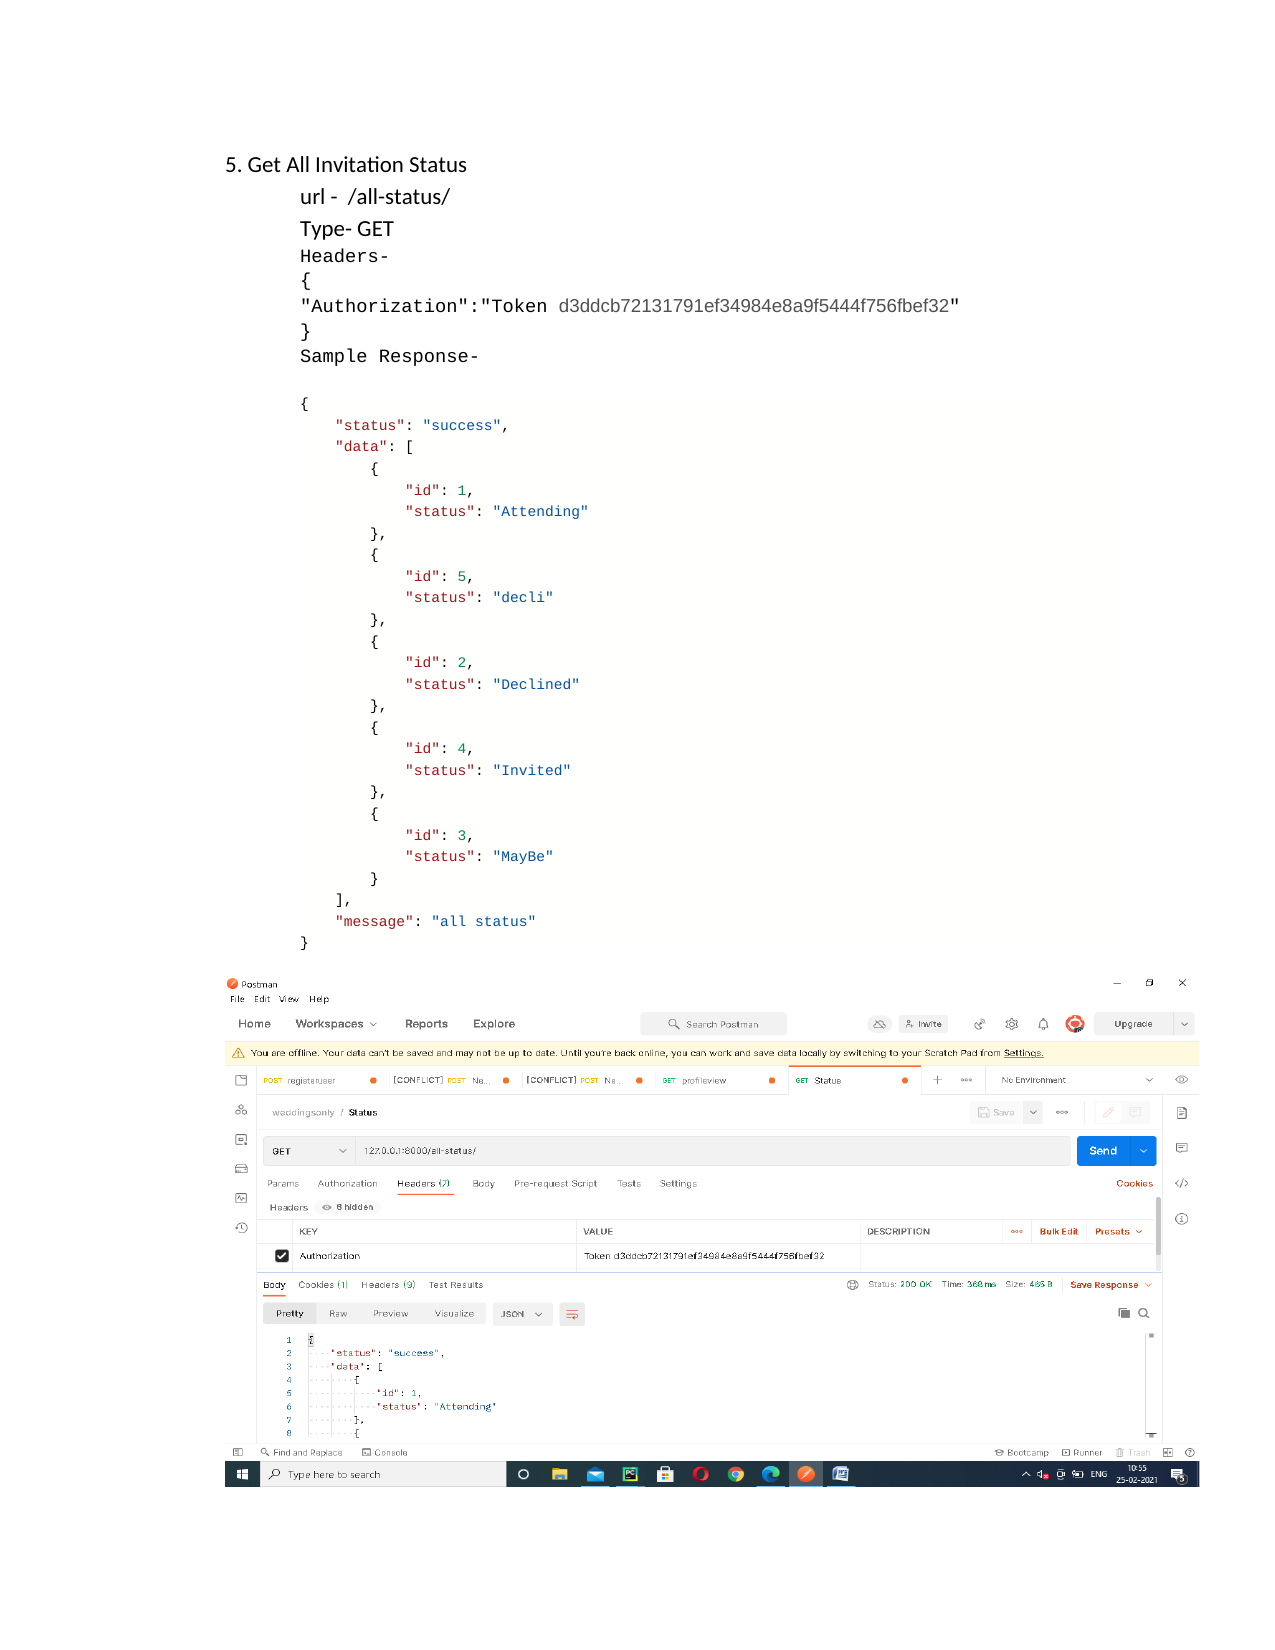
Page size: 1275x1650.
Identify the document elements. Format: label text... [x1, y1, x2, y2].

text }, [300, 521, 1125, 542]
list url - /all-status/ [225, 182, 1125, 210]
list "Authorization":"Token d3ddcb72131791ef34984e8a9f5444f756fbef32" [225, 295, 1125, 318]
text "id": 2, [300, 650, 1125, 672]
text { [300, 629, 1125, 650]
text "status": "Invited" [300, 758, 1125, 780]
text "id": 4, [300, 737, 1125, 758]
text "id": 1, [300, 478, 1125, 499]
text "status": "Attending" [300, 499, 1125, 521]
text { [300, 801, 1125, 823]
text "message": "all status" [300, 909, 1125, 931]
text }, [300, 607, 1125, 629]
list } [225, 322, 1125, 343]
list Headers- [225, 247, 1125, 268]
text } [300, 931, 1125, 952]
text { [300, 715, 1125, 737]
list { [225, 271, 1125, 292]
text } [300, 866, 1125, 887]
text "id": 3, [300, 823, 1125, 844]
text }, [300, 693, 1125, 715]
text { [300, 542, 1125, 564]
text "status": "success", [300, 413, 1125, 435]
text "status": "MayBe" [300, 844, 1125, 866]
list Type- GET [225, 214, 1125, 242]
picture [225, 976, 1200, 1487]
text "status": "Declined" [300, 672, 1125, 693]
list Sample Response- [225, 346, 1125, 368]
text "data": [ [300, 435, 1125, 456]
text { [300, 456, 1125, 478]
text { [300, 392, 1125, 413]
text }, [300, 780, 1125, 801]
text "status": "decli" [300, 586, 1125, 607]
text "id": 5, [300, 564, 1125, 586]
list 5. Get All Invitation Status [225, 150, 1125, 178]
text ], [300, 887, 1125, 909]
